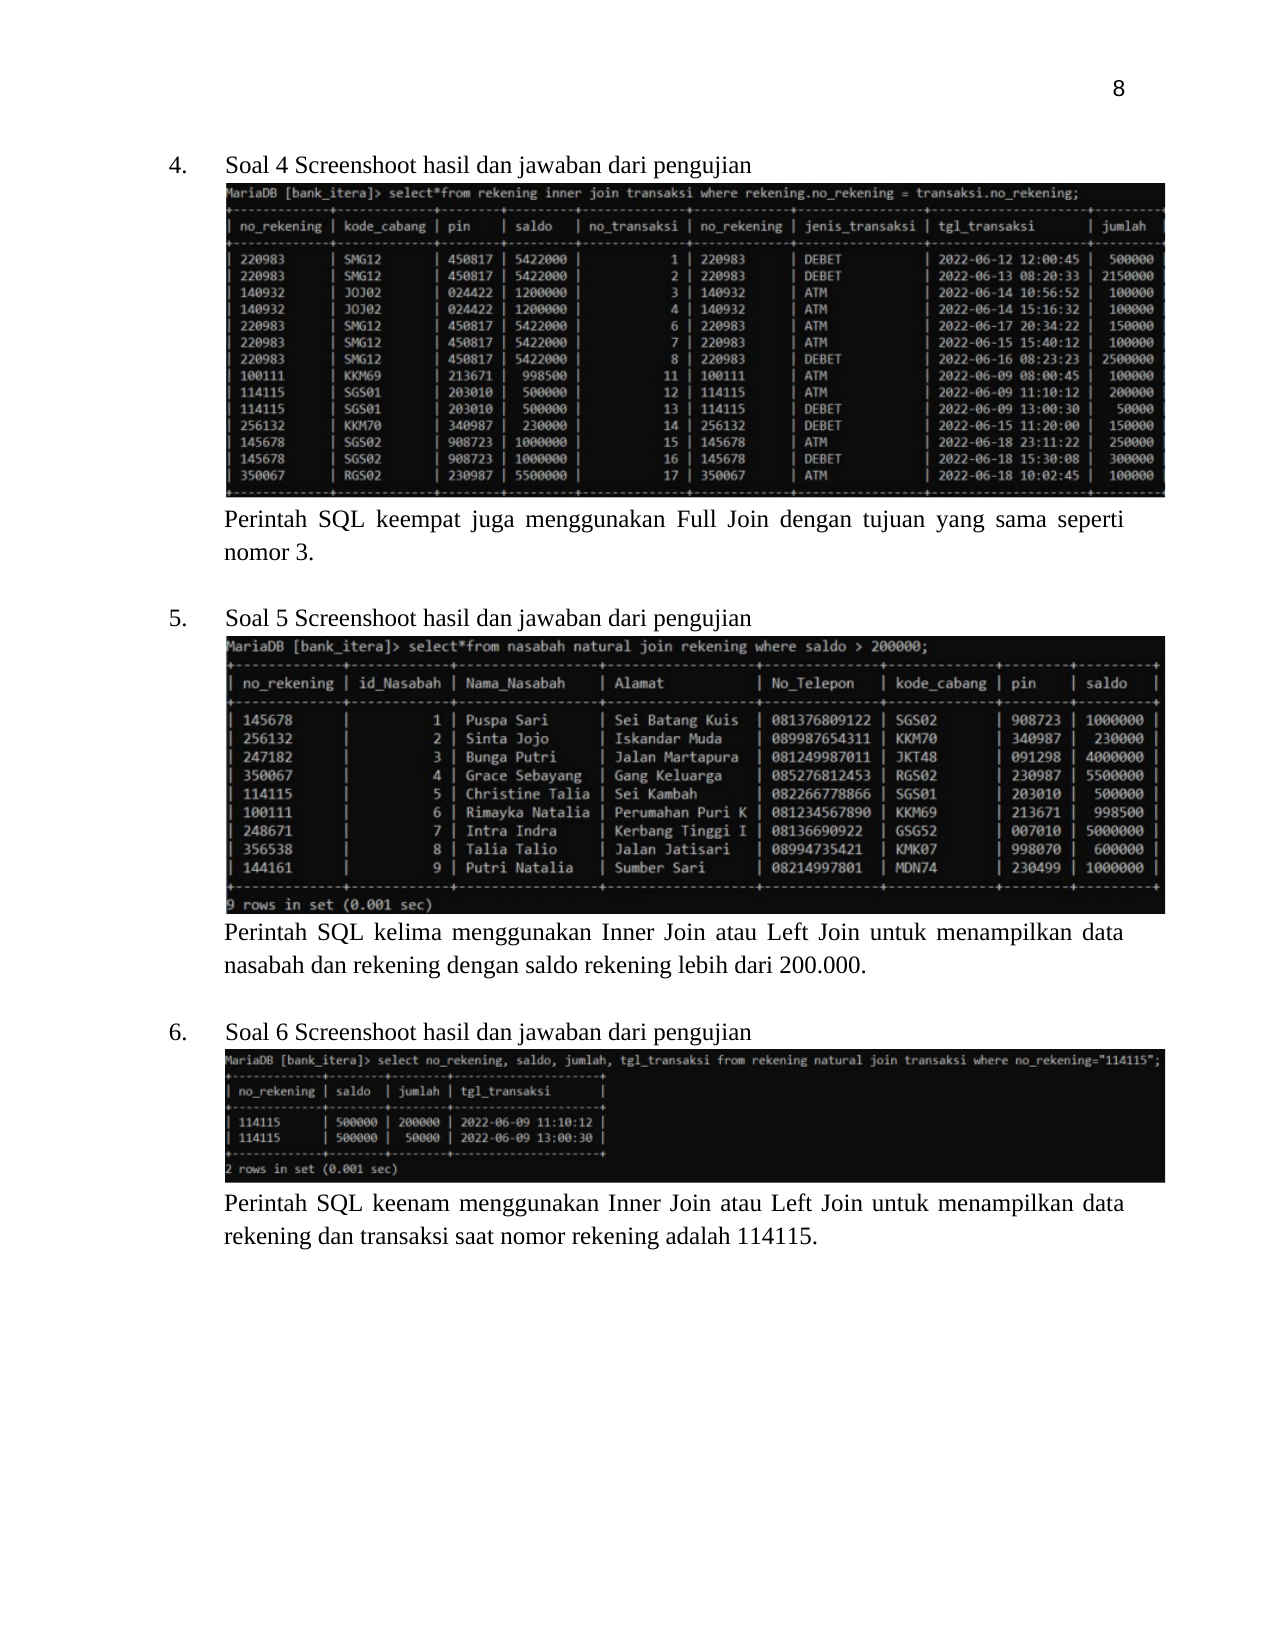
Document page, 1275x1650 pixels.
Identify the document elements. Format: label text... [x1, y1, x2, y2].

list Soal 4 Screenshoot hasil dan jawaban dari pengujian [187, 150, 1125, 179]
picture [225, 183, 1166, 501]
picture [225, 636, 1166, 914]
list Soal 6 Screenshoot hasil dan jawaban dari pengujian [187, 1017, 1125, 1045]
list Soal 5 Screenshoot hasil dan jawaban dari pengujian [187, 603, 1125, 632]
picture [225, 1049, 1166, 1184]
text Perintah SQL keempat juga menggunakan Full Join dengan tujuan yang sama seperti nomor 3. [224, 504, 1125, 566]
text Perintah SQL kelima menggunakan Inner Join atau Left Join untuk menampilkan data nasabah dan rekening dengan saldo rekening lebih dari 200.000. [224, 917, 1125, 979]
text Perintah SQL keenam menggunakan Inner Join atau Left Join untuk menampilkan data rekening dan transaksi saat nomor rekening adalah 114115. [224, 1188, 1125, 1249]
